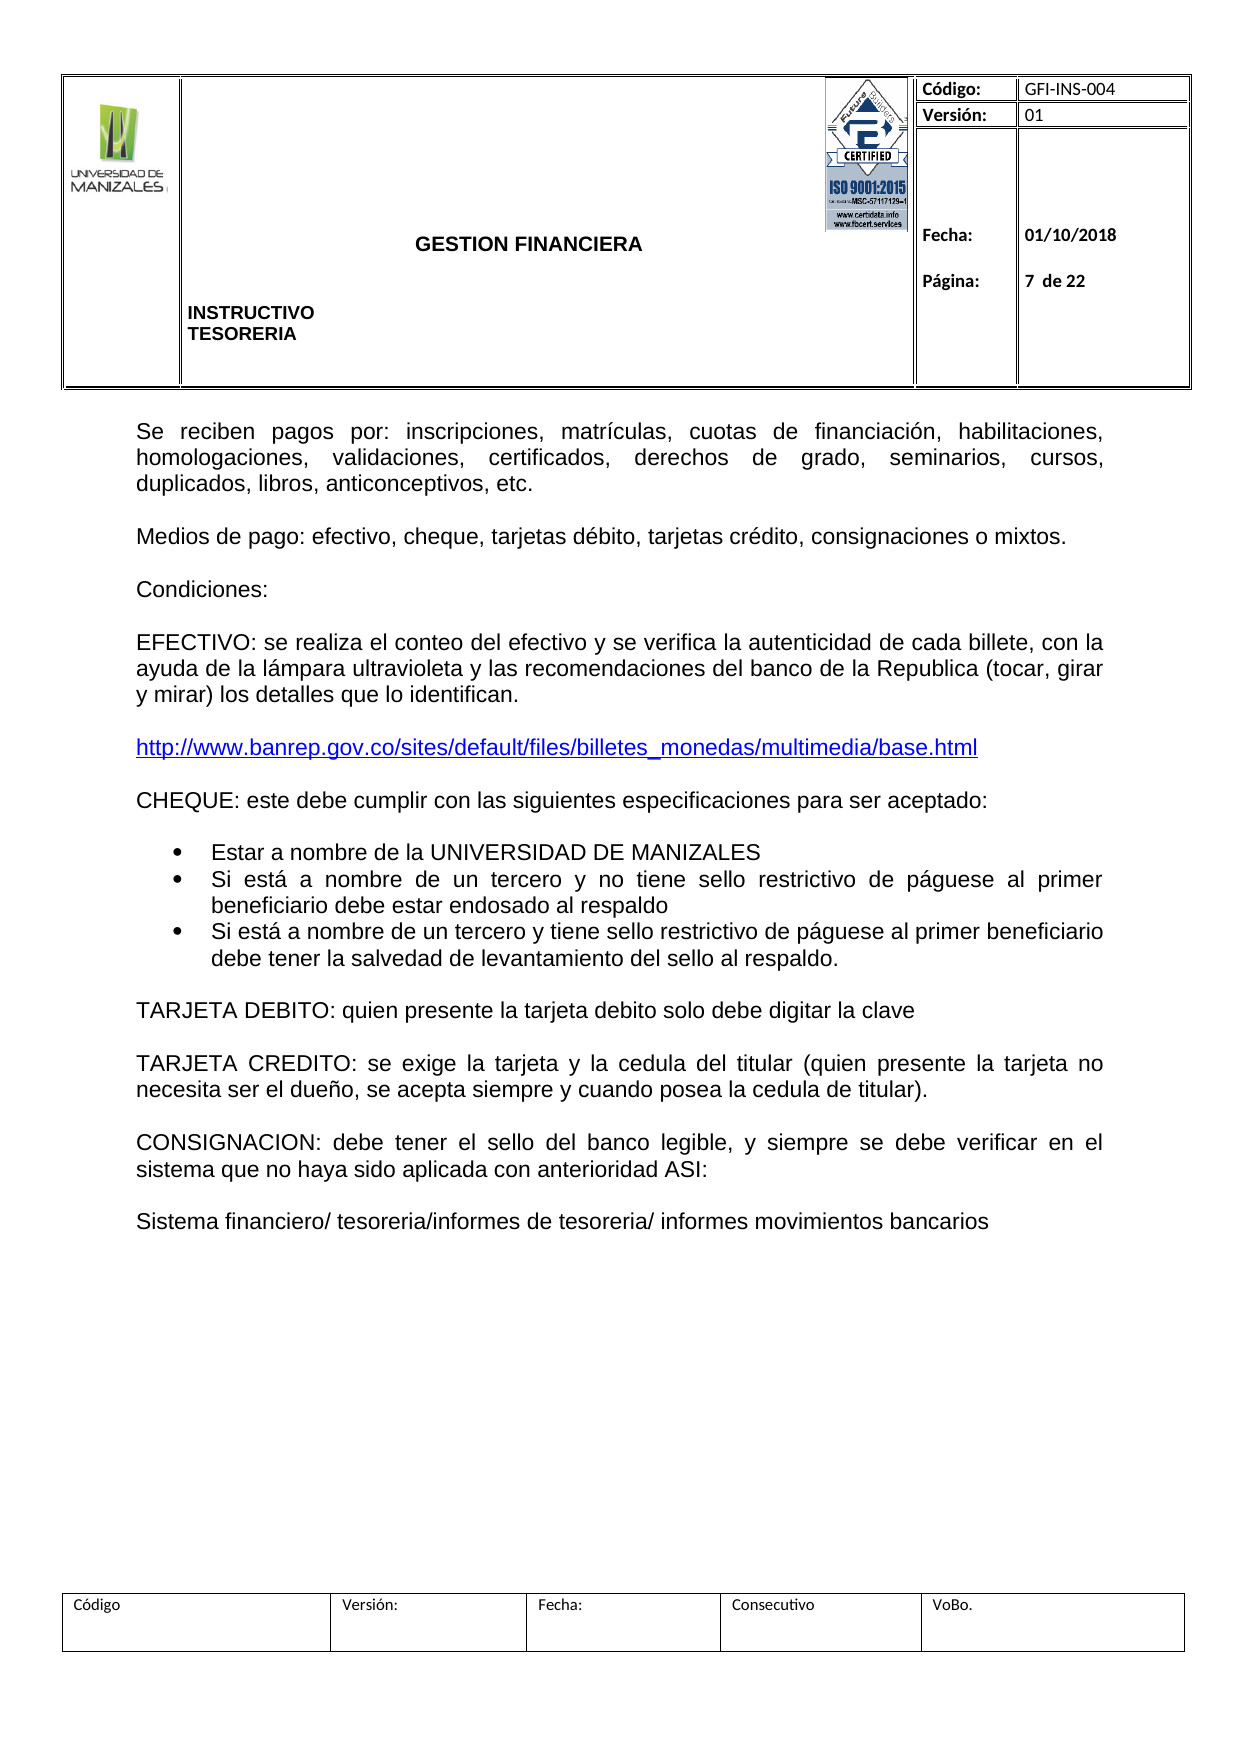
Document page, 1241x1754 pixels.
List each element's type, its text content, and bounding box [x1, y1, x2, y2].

text TARJETA CREDITO: se exige la tarjeta y la cedula del titular (quien presente la tarjeta no necesita ser el dueño, se acepta siempre y cuando posea la cedula de titular). [136, 1050, 1104, 1103]
picture [67, 97, 168, 198]
list Si está a nombre de un tercero y tiene sello restrictivo de páguese al primer beneficiario debe tener la salvedad de levantamiento del sello al respaldo. [173, 918, 1104, 971]
text Condiciones: [136, 576, 1104, 602]
text CHEQUE: este debe cumplir con las siguientes especificaciones para ser aceptado: [136, 787, 1104, 813]
picture [825, 78, 908, 232]
text Se reciben pagos por: inscripciones, matrículas, cuotas de financiación, habilitaciones, homologaciones, validaciones, certificados, derechos de grado, seminarios, cursos, duplicados, libros, anticonceptivos, etc. [136, 418, 1104, 497]
text Medios de pago: efectivo, cheque, tarjetas débito, tarjetas crédito, consignaciones o mixtos. [136, 523, 1104, 549]
text http://www.banrep.gov.co/sites/default/files/billetes_monedas/multimedia/base.html [136, 734, 1104, 760]
text TARJETA DEBITO: quien presente la tarjeta debito solo debe digitar la clave [136, 997, 1104, 1024]
text Sistema financiero/ tesoreria/informes de tesoreria/ informes movimientos bancarios [136, 1208, 1104, 1234]
text EFECTIVO: se realiza el conteo del efectivo y se verifica la autenticidad de cada billete, con la ayuda de la lámpara ultravioleta y las recomendaciones del banco de la Republica (tocar, girar y mirar) los detalles que lo identifican. [136, 628, 1104, 707]
text CONSIGNACION: debe tener el sello del banco legible, y siempre se debe verificar en el sistema que no haya sido aplicada con anterioridad ASI: [136, 1129, 1104, 1182]
list Si está a nombre de un tercero y no tiene sello restrictivo de páguese al primer beneficiario debe estar endosado al respaldo [173, 866, 1104, 918]
list Estar a nombre de la UNIVERSIDAD DE MANIZALES [173, 839, 1104, 866]
